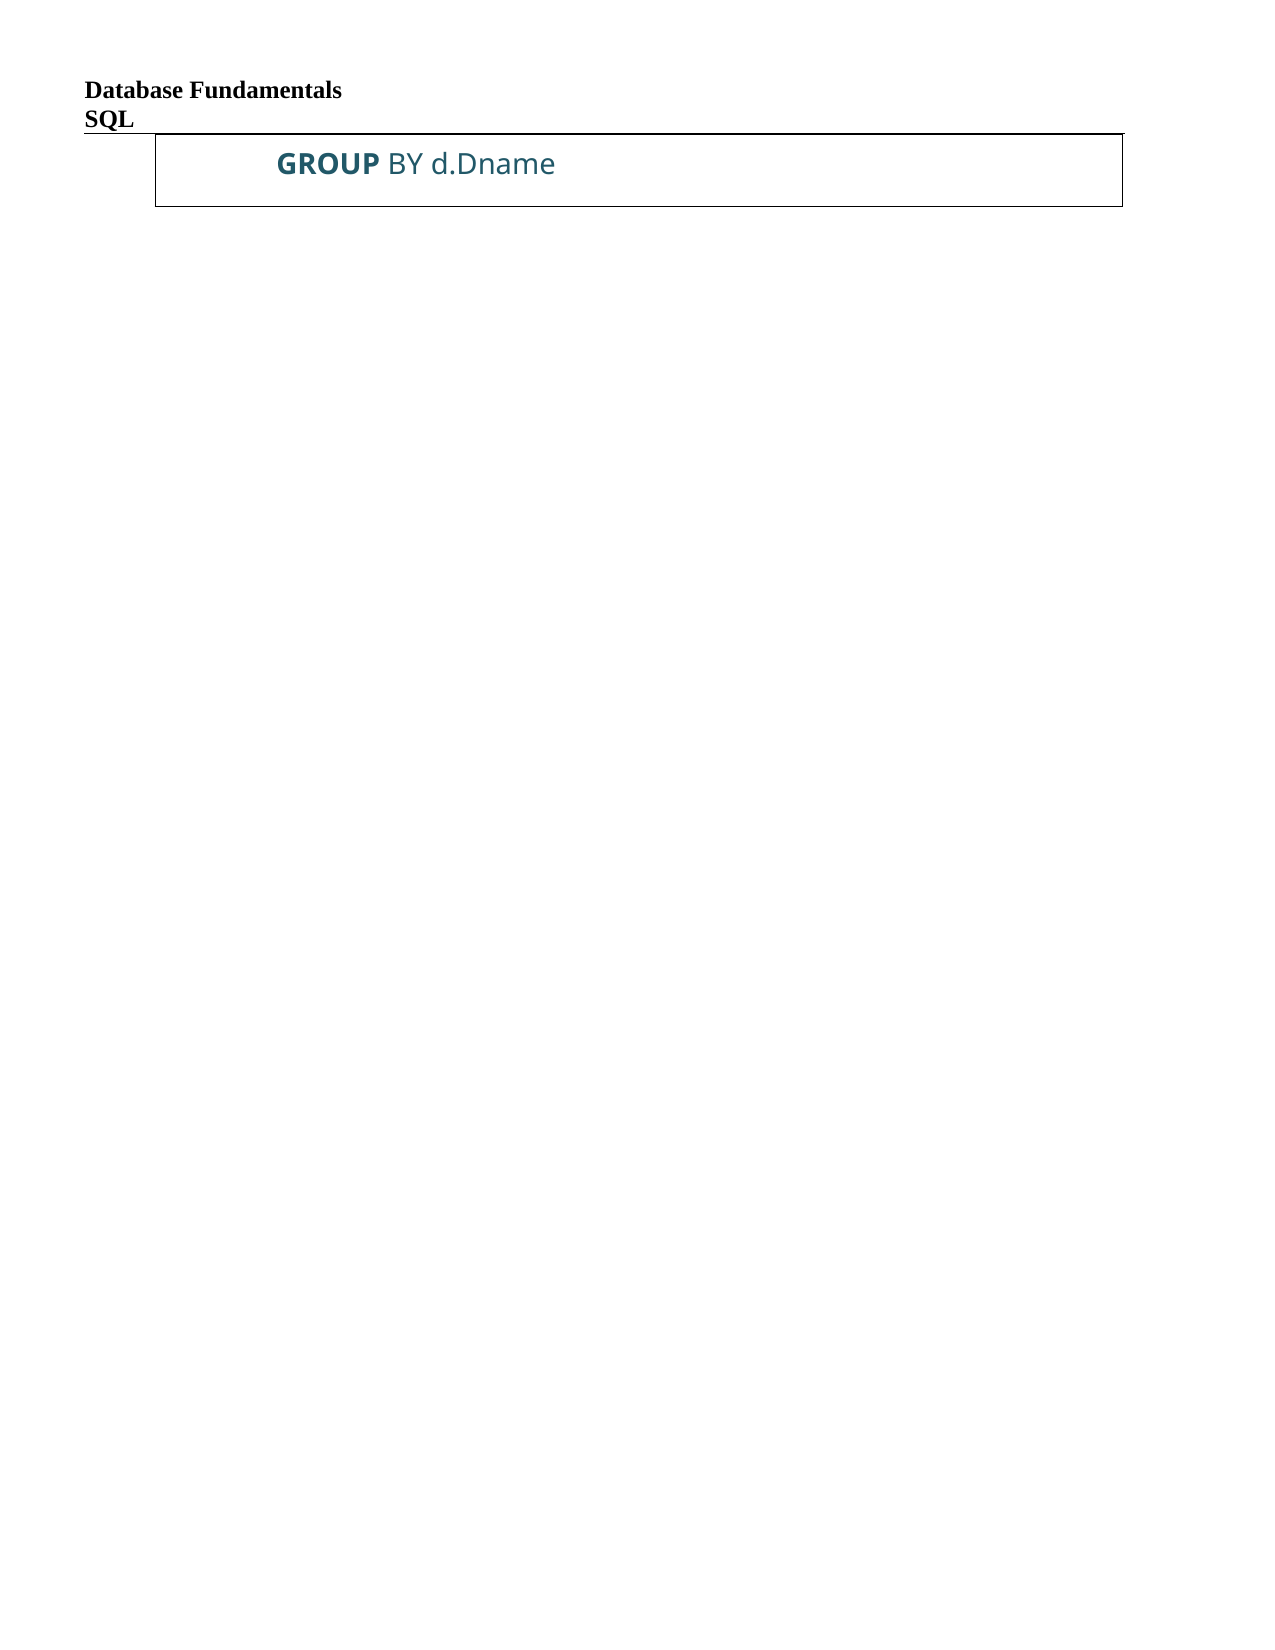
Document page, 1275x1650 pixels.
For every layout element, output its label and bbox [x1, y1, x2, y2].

table_cell [156, 135, 1122, 206]
